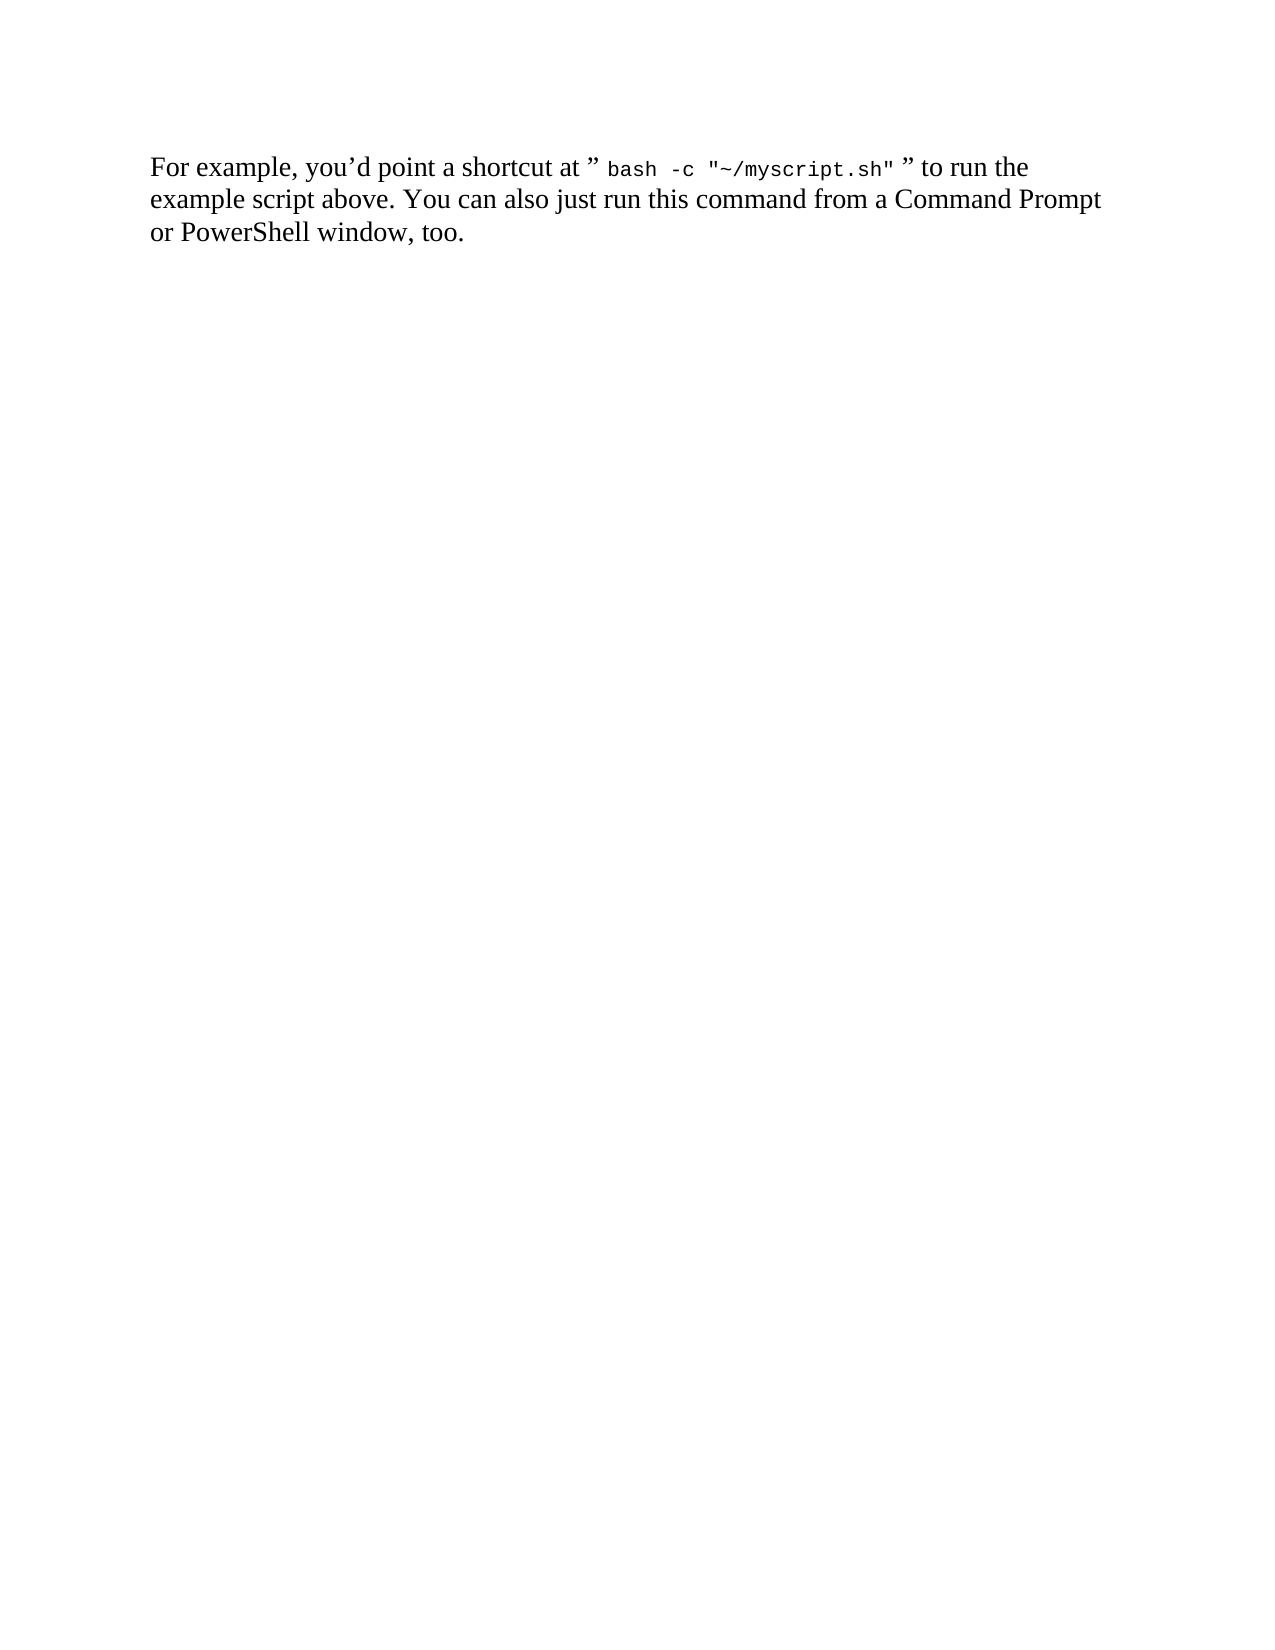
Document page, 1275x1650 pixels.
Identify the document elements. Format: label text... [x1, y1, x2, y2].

text For example, you’d point a shortcut at ” bash -c "~/myscript.sh" ” to run the example script above. You can also just run this command from a Command Prompt or PowerShell window, too. [150, 150, 1125, 247]
